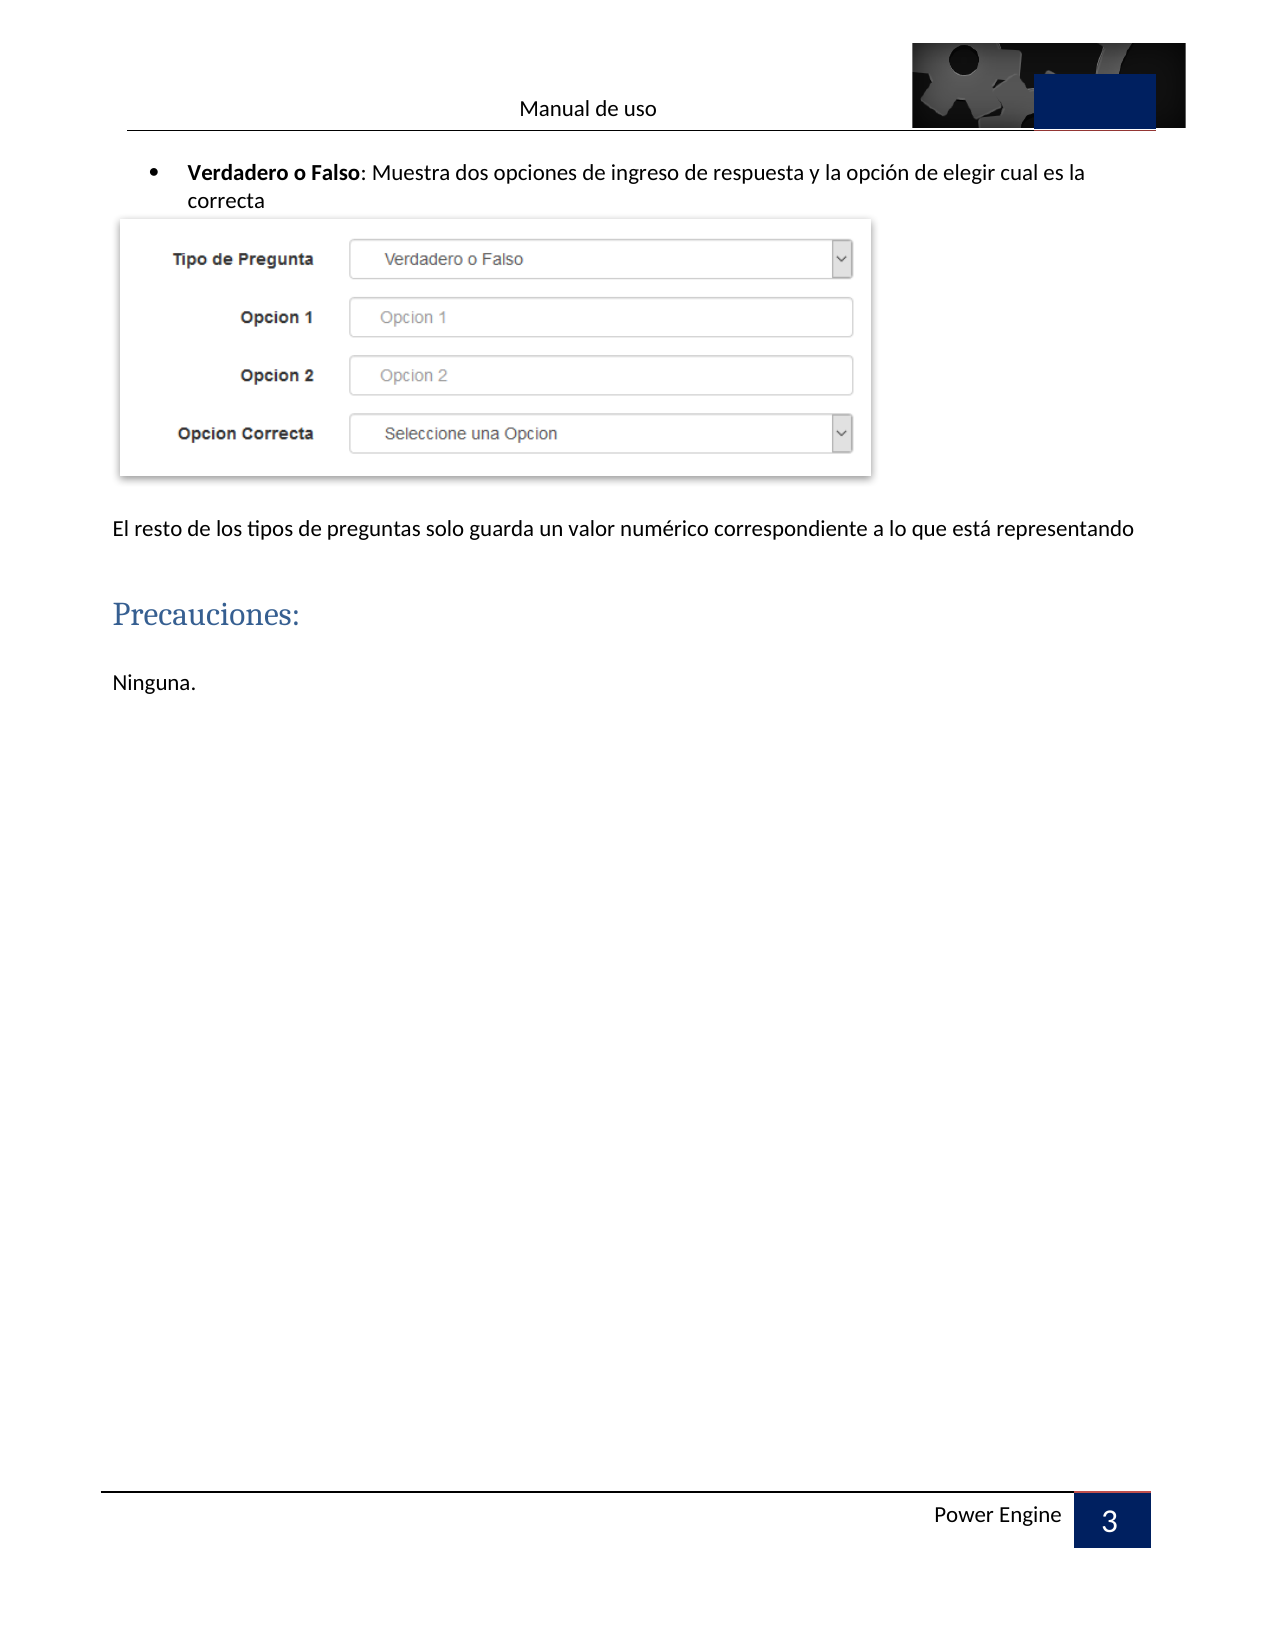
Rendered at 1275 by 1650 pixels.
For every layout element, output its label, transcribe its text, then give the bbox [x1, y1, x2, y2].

text El resto de los tipos de preguntas solo guarda un valor numérico correspondiente a lo que está representando [112, 514, 1162, 543]
list Verdadero o Falso: Muestra dos opciones de ingreso de respuesta y la opción de elegir cual es la correcta [150, 158, 1162, 214]
picture [134, 233, 857, 461]
picture [912, 43, 1186, 128]
subtitle Precauciones: [112, 596, 1162, 634]
text Ninguna. [112, 668, 1162, 696]
